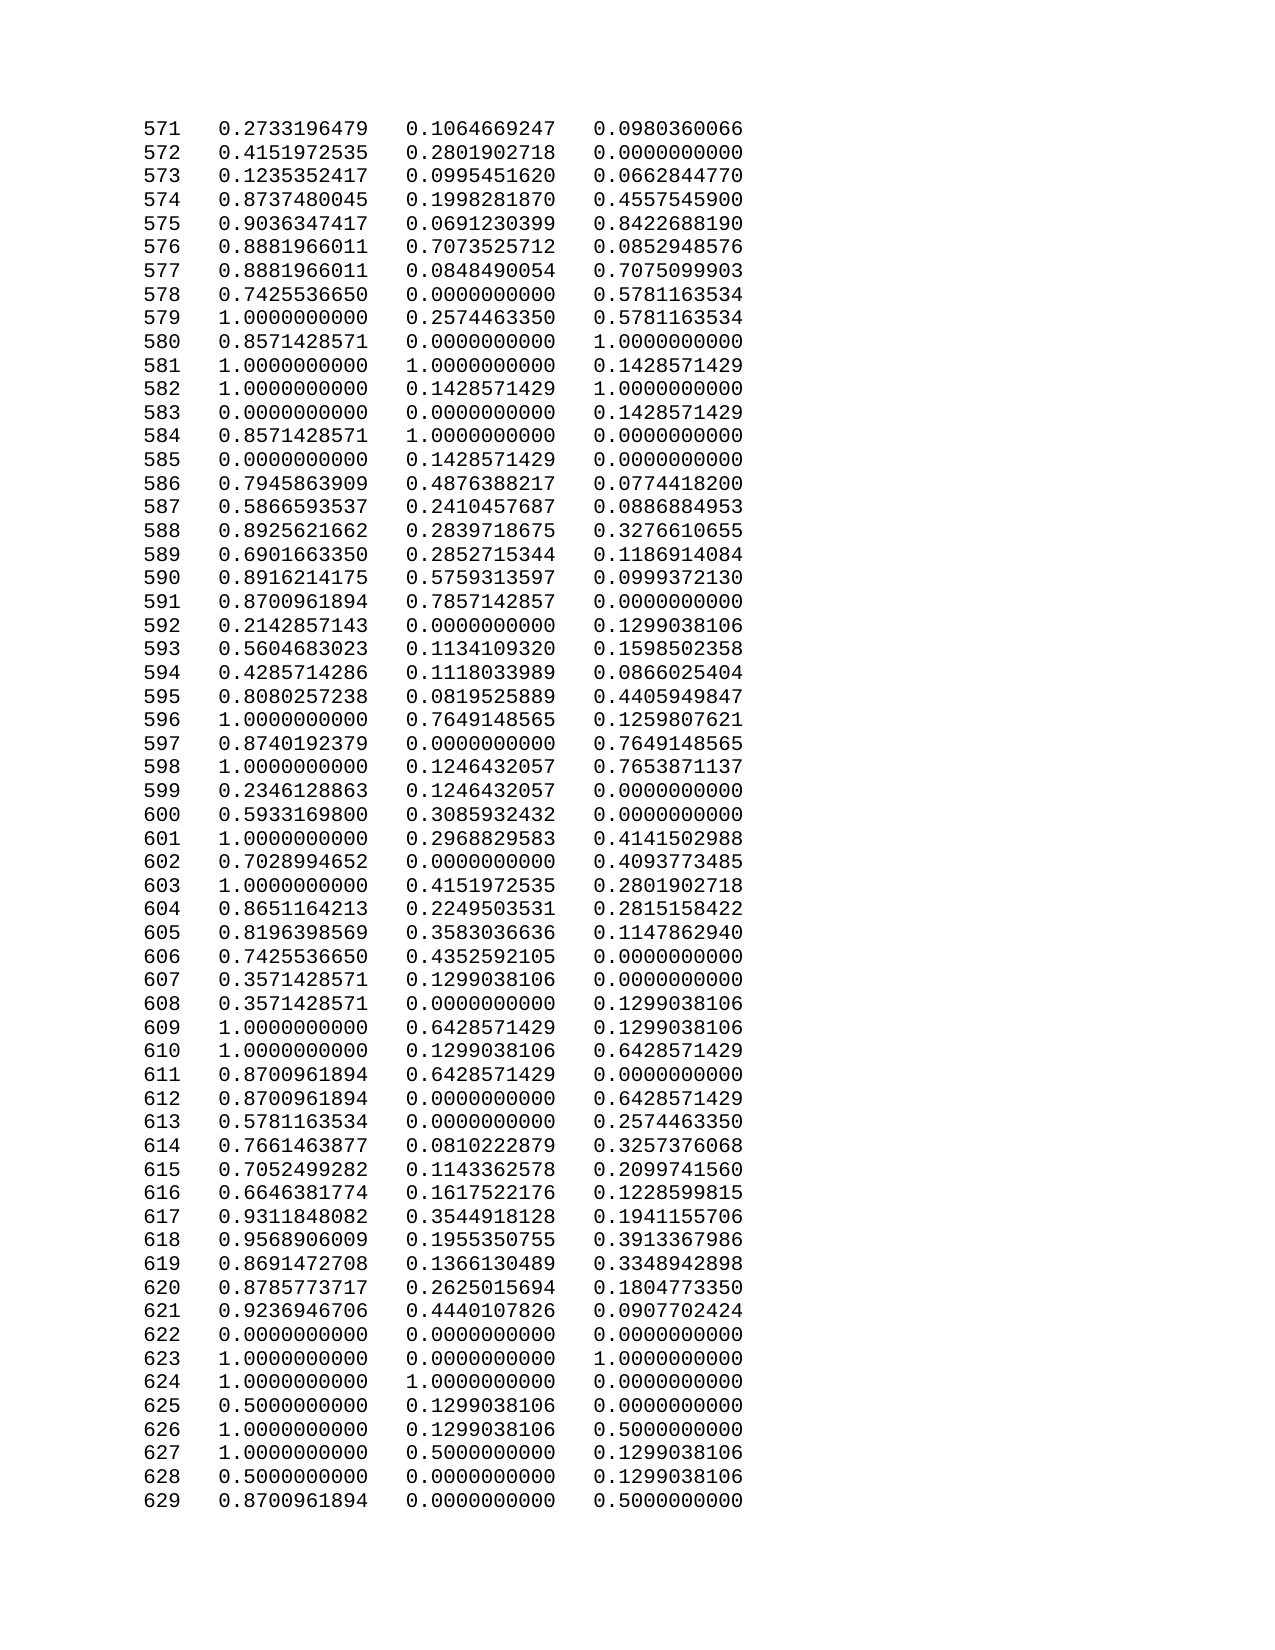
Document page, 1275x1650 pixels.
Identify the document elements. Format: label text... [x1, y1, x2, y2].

text 626 1.0000000000 0.1299038106 0.5000000000 [118, 1419, 1157, 1442]
text 589 0.6901663350 0.2852715344 0.1186914084 [118, 544, 1157, 567]
text 627 1.0000000000 0.5000000000 0.1299038106 [118, 1442, 1157, 1466]
text 587 0.5866593537 0.2410457687 0.0886884953 [118, 496, 1157, 520]
text 622 0.0000000000 0.0000000000 0.0000000000 [118, 1324, 1157, 1348]
text 608 0.3571428571 0.0000000000 0.1299038106 [118, 993, 1157, 1017]
text 621 0.9236946706 0.4440107826 0.0907702424 [118, 1300, 1157, 1324]
text 605 0.8196398569 0.3583036636 0.1147862940 [118, 922, 1157, 946]
text 582 1.0000000000 0.1428571429 1.0000000000 [118, 378, 1157, 402]
text 604 0.8651164213 0.2249503531 0.2815158422 [118, 898, 1157, 922]
text 594 0.4285714286 0.1118033989 0.0866025404 [118, 662, 1157, 686]
text 581 1.0000000000 1.0000000000 0.1428571429 [118, 354, 1157, 378]
text 583 0.0000000000 0.0000000000 0.1428571429 [118, 402, 1157, 426]
text 609 1.0000000000 0.6428571429 0.1299038106 [118, 1017, 1157, 1040]
text 595 0.8080257238 0.0819525889 0.4405949847 [118, 686, 1157, 709]
text 607 0.3571428571 0.1299038106 0.0000000000 [118, 969, 1157, 993]
text 575 0.9036347417 0.0691230399 0.8422688190 [118, 213, 1157, 236]
text 629 0.8700961894 0.0000000000 0.5000000000 [118, 1489, 1157, 1513]
text 586 0.7945863909 0.4876388217 0.0774418200 [118, 473, 1157, 496]
text 573 0.1235352417 0.0995451620 0.0662844770 [118, 165, 1157, 189]
text 620 0.8785773717 0.2625015694 0.1804773350 [118, 1277, 1157, 1300]
text 584 0.8571428571 1.0000000000 0.0000000000 [118, 426, 1157, 449]
text 625 0.5000000000 0.1299038106 0.0000000000 [118, 1395, 1157, 1419]
text 577 0.8881966011 0.0848490054 0.7075099903 [118, 260, 1157, 284]
text 619 0.8691472708 0.1366130489 0.3348942898 [118, 1253, 1157, 1277]
text 597 0.8740192379 0.0000000000 0.7649148565 [118, 733, 1157, 757]
text 623 1.0000000000 0.0000000000 1.0000000000 [118, 1348, 1157, 1371]
text 613 0.5781163534 0.0000000000 0.2574463350 [118, 1111, 1157, 1135]
text 624 1.0000000000 1.0000000000 0.0000000000 [118, 1371, 1157, 1395]
text 574 0.8737480045 0.1998281870 0.4557545900 [118, 189, 1157, 213]
text 596 1.0000000000 0.7649148565 0.1259807621 [118, 709, 1157, 733]
text 585 0.0000000000 0.1428571429 0.0000000000 [118, 449, 1157, 473]
text 588 0.8925621662 0.2839718675 0.3276610655 [118, 520, 1157, 544]
text 593 0.5604683023 0.1134109320 0.1598502358 [118, 638, 1157, 662]
text 601 1.0000000000 0.2968829583 0.4141502988 [118, 827, 1157, 851]
text 611 0.8700961894 0.6428571429 0.0000000000 [118, 1064, 1157, 1088]
text 617 0.9311848082 0.3544918128 0.1941155706 [118, 1206, 1157, 1229]
text 615 0.7052499282 0.1143362578 0.2099741560 [118, 1158, 1157, 1182]
text 571 0.2733196479 0.1064669247 0.0980360066 [118, 118, 1157, 142]
text 599 0.2346128863 0.1246432057 0.0000000000 [118, 780, 1157, 804]
text 614 0.7661463877 0.0810222879 0.3257376068 [118, 1135, 1157, 1158]
text 610 1.0000000000 0.1299038106 0.6428571429 [118, 1040, 1157, 1064]
text 618 0.9568906009 0.1955350755 0.3913367986 [118, 1229, 1157, 1253]
text 576 0.8881966011 0.7073525712 0.0852948576 [118, 236, 1157, 260]
text 580 0.8571428571 0.0000000000 1.0000000000 [118, 331, 1157, 354]
text 606 0.7425536650 0.4352592105 0.0000000000 [118, 946, 1157, 969]
text 578 0.7425536650 0.0000000000 0.5781163534 [118, 284, 1157, 307]
text 603 1.0000000000 0.4151972535 0.2801902718 [118, 875, 1157, 898]
text 600 0.5933169800 0.3085932432 0.0000000000 [118, 804, 1157, 827]
text 592 0.2142857143 0.0000000000 0.1299038106 [118, 615, 1157, 638]
text 591 0.8700961894 0.7857142857 0.0000000000 [118, 591, 1157, 615]
text 572 0.4151972535 0.2801902718 0.0000000000 [118, 142, 1157, 165]
text 579 1.0000000000 0.2574463350 0.5781163534 [118, 307, 1157, 331]
text 590 0.8916214175 0.5759313597 0.0999372130 [118, 567, 1157, 591]
text 598 1.0000000000 0.1246432057 0.7653871137 [118, 757, 1157, 780]
text 602 0.7028994652 0.0000000000 0.4093773485 [118, 851, 1157, 875]
text 628 0.5000000000 0.0000000000 0.1299038106 [118, 1466, 1157, 1489]
text 616 0.6646381774 0.1617522176 0.1228599815 [118, 1182, 1157, 1206]
text 612 0.8700961894 0.0000000000 0.6428571429 [118, 1088, 1157, 1111]
